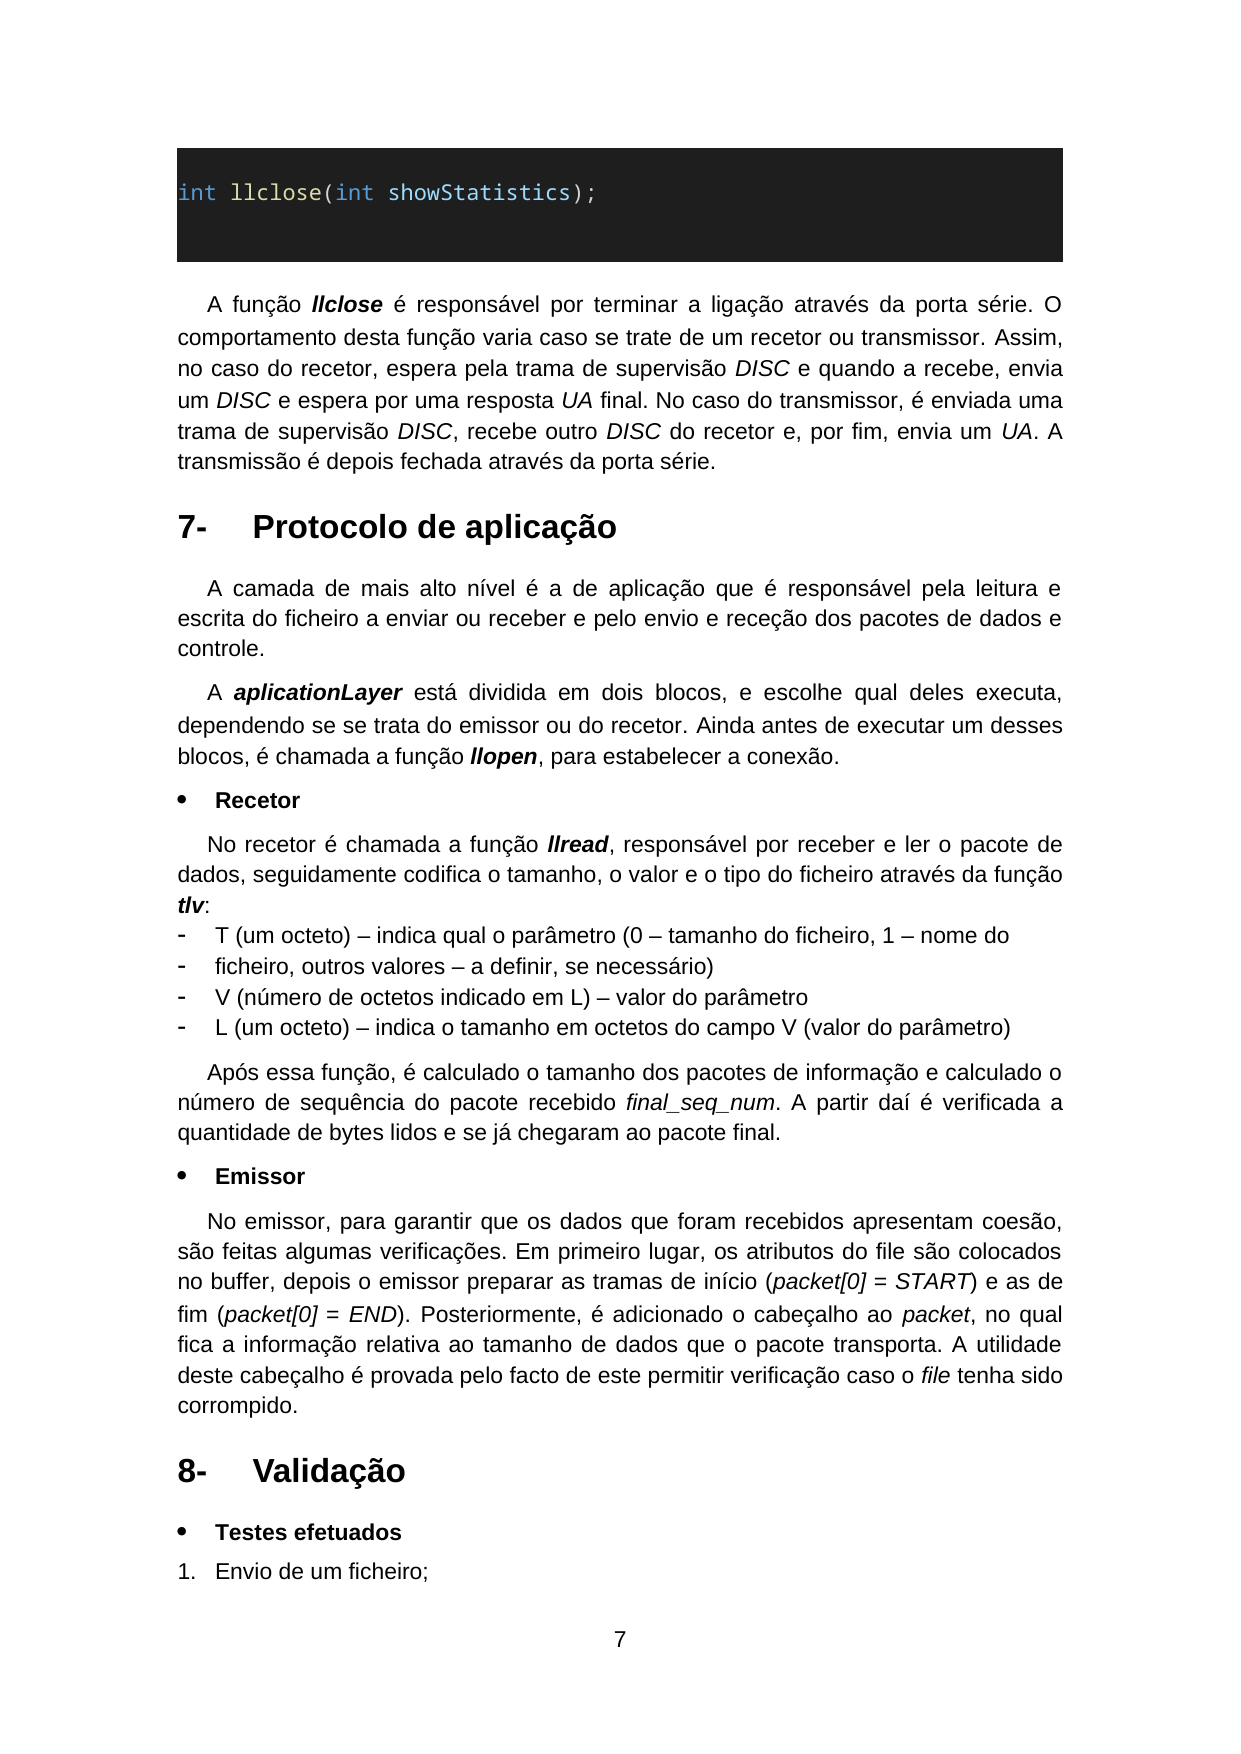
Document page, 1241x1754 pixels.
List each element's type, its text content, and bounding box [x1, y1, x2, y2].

list ficheiro, outros valores – a definir, se necessário) [177, 953, 1063, 979]
text A função llclose é responsável por terminar a ligação através da porta série. O comportamento desta função varia caso se trate de um recetor ou transmissor. Assim, no caso do recetor, espera pela trama de supervisão DISC e quando a recebe, envia um DISC e espera por uma resposta UA final. No caso do transmissor, é enviada uma trama de supervisão DISC, recebe outro DISC do recetor e, por fim, envia um UA. A transmissão é depois fechada através da porta série. [177, 291, 1063, 474]
text A aplicationLayer está dividida em dois blocos, e escolhe qual deles executa, dependendo se se trata do emissor ou do recetor. Ainda antes de executar um desses blocos, é chamada a função llopen, para estabelecer a conexão. [177, 679, 1063, 769]
text No recetor é chamada a função llread, responsável por receber e ler o pacote de dados, seguidamente codifica o tamanho, o valor e o tipo do ficheiro através da função tlv: [177, 831, 1063, 918]
text No emissor, para garantir que os dados que foram recebidos apresentam coesão, são feitas algumas verificações. Em primeiro lugar, os atributos do file são colocados no buffer, depois o emissor preparar as tramas de início (packet[0] = START) e as de fim (packet[0] = END). Posteriormente, é adicionado o cabeçalho ao packet, no qual fica a informação relativa ao tamanho de dados que o pacote transporta. A utilidade deste cabeçalho é provada pelo facto de este permitir verificação caso o file tenha sido corrompido. [177, 1208, 1063, 1418]
list Emissor [177, 1163, 1063, 1190]
text A camada de mais alto nível é a de aplicação que é responsável pela leitura e escrita do ficheiro a enviar ou receber e pelo envio e receção dos pacotes de dados e controle. [177, 575, 1063, 662]
list L (um octeto) – indica o tamanho em octetos do campo V (valor do parâmetro) [177, 1014, 1063, 1041]
text Após essa função, é calculado o tamanho dos pacotes de informação e calculado o número de sequência do pacote recebido final_seq_num. A partir daí é verificada a quantidade de bytes lidos e se já chegaram ao pacote final. [177, 1059, 1063, 1146]
list Envio de um ficheiro; [177, 1558, 1063, 1584]
text int llclose(int showStatistics); [177, 177, 1063, 207]
list T (um octeto) – indica qual o parâmetro (0 – tamanho do ficheiro, 1 – nome do [177, 922, 1063, 949]
list Testes efetuados [177, 1519, 1063, 1546]
subtitle Protocolo de aplicação [177, 507, 1063, 546]
list Recetor [177, 787, 1063, 813]
subtitle Validação [177, 1451, 1063, 1490]
list V (número de octetos indicado em L) – valor do parâmetro [177, 983, 1063, 1010]
